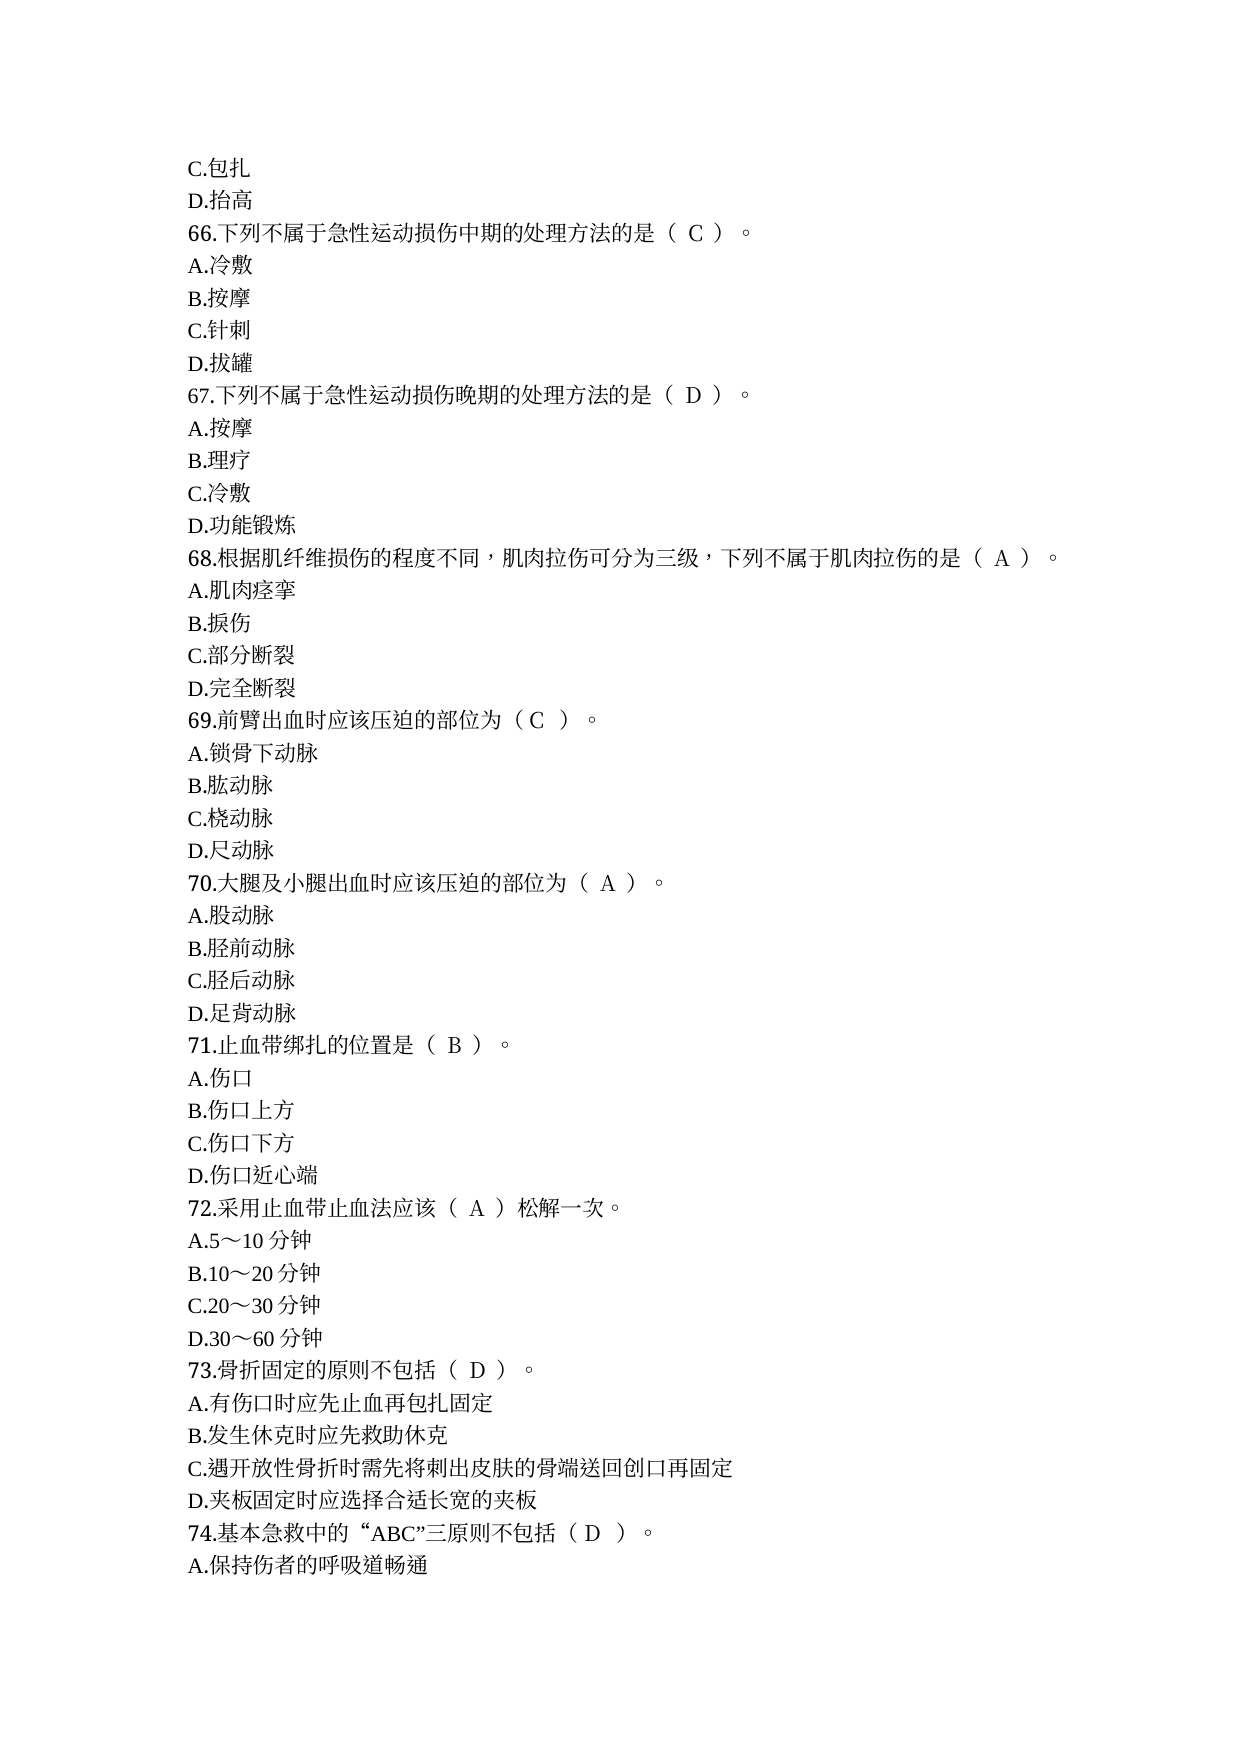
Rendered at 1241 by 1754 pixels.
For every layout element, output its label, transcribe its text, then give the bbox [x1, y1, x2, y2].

text D.抬高 [187, 182, 1053, 215]
text C.针刺 [187, 312, 1053, 345]
text C.冷敷 [187, 475, 1053, 507]
text B.10～20分钟 [187, 1255, 1053, 1287]
text C.伤口下方 [187, 1125, 1053, 1157]
text 69.前臂出血时应该压迫的部位为（ C ）。 [187, 702, 1053, 735]
text C.遇开放性骨折时需先将刺出皮肤的骨端送回创口再固定 [187, 1450, 1053, 1482]
text C.桡动脉 [187, 800, 1053, 832]
text 72.采用止血带止血法应该（ A ）松解一次。 [187, 1190, 1053, 1222]
text A.股动脉 [187, 897, 1053, 930]
text D.夹板固定时应选择合适长宽的夹板 [187, 1482, 1053, 1515]
text D.完全断裂 [187, 670, 1053, 702]
text D.拔罐 [187, 345, 1053, 377]
text C.部分断裂 [187, 637, 1053, 670]
text D.足背动脉 [187, 995, 1053, 1027]
text 70.大腿及小腿出血时应该压迫的部位为（ A ）。 [187, 865, 1053, 897]
text 71.止血带绑扎的位置是（ B ）。 [187, 1027, 1053, 1060]
text A.冷敷 [187, 247, 1053, 280]
text 66.下列不属于急性运动损伤中期的处理方法的是（ C ）。 [187, 215, 1053, 247]
text D.功能锻炼 [187, 507, 1053, 540]
text D.30～60分钟 [187, 1320, 1053, 1352]
text C.20～30分钟 [187, 1287, 1053, 1320]
text A.肌肉痉挛 [187, 572, 1053, 605]
text A.按摩 [187, 410, 1053, 442]
text 67.下列不属于急性运动损伤晚期的处理方法的是（ D ）。 [187, 377, 1053, 410]
text A.伤口 [187, 1060, 1053, 1092]
text 73.骨折固定的原则不包括（ D ）。 [187, 1352, 1053, 1385]
text C.包扎 [187, 150, 1053, 182]
text 68.根据肌纤维损伤的程度不同，肌肉拉伤可分为三级，下列不属于肌肉拉伤的是（ A ）。 [187, 540, 1053, 572]
text B.按摩 [187, 280, 1053, 312]
text A.保持伤者的呼吸道畅通 [187, 1547, 1053, 1580]
text B.发生休克时应先救助休克 [187, 1417, 1053, 1450]
text C.胫后动脉 [187, 962, 1053, 995]
text D.尺动脉 [187, 832, 1053, 865]
text A.有伤口时应先止血再包扎固定 [187, 1385, 1053, 1417]
text B.捩伤 [187, 605, 1053, 637]
text A.锁骨下动脉 [187, 735, 1053, 767]
text A.5～10分钟 [187, 1222, 1053, 1255]
text B.伤口上方 [187, 1092, 1053, 1125]
text B.理疗 [187, 442, 1053, 475]
text D.伤口近心端 [187, 1157, 1053, 1190]
text B.胫前动脉 [187, 930, 1053, 962]
text B.肱动脉 [187, 767, 1053, 800]
text 74.基本急救中的“ABC”三原则不包括（ D ）。 [187, 1515, 1053, 1547]
